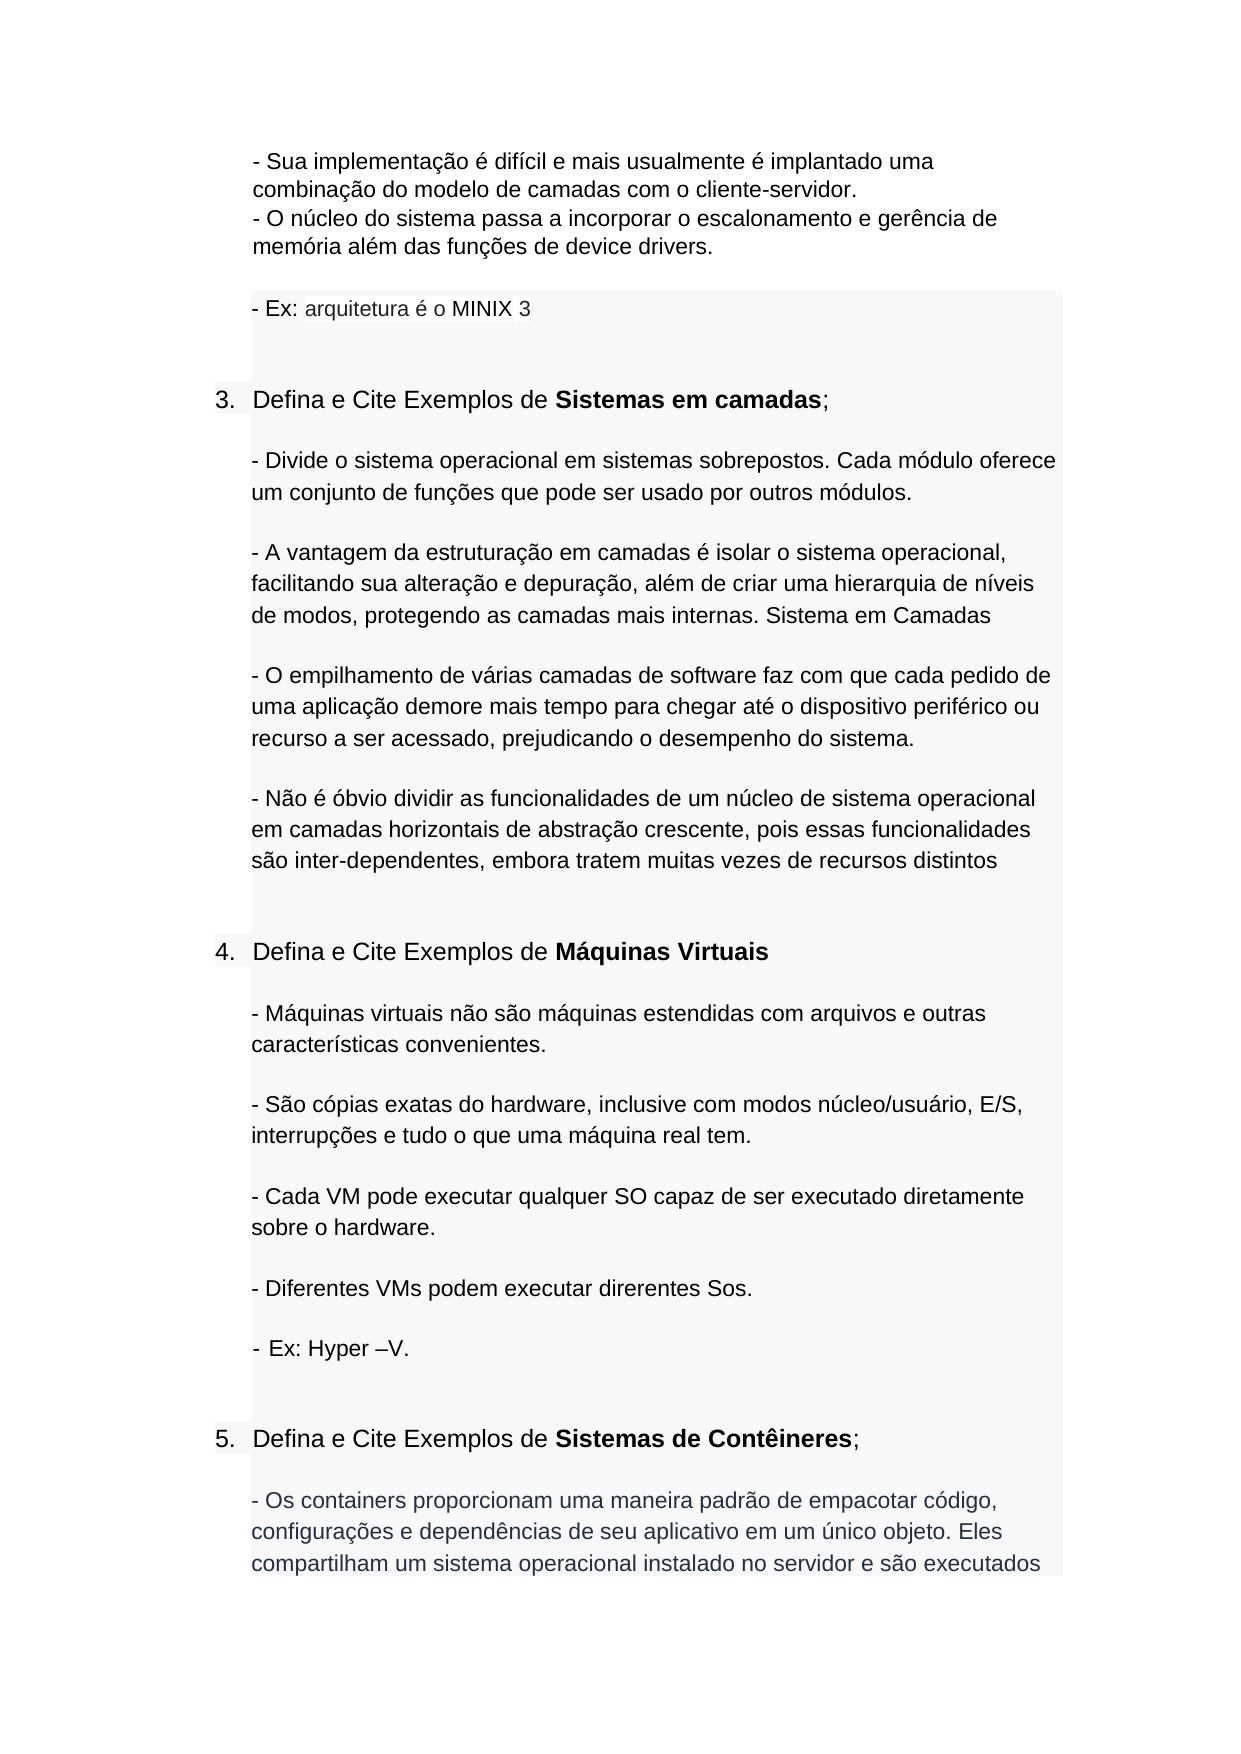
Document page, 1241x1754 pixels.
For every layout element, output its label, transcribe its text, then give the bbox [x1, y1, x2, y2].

list Defina e Cite Exemplos de Sistemas em camadas; [215, 382, 1063, 413]
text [251, 1482, 1063, 1576]
list - Sua implementação é difícil e mais usualmente é implantado uma combinação do modelo de camadas com o cliente-servidor. [252, 148, 1063, 202]
text - O empilhamento de várias camadas de software faz com que cada pedido de uma aplicação demore mais tempo para chegar até o dispositivo periférico ou recurso a ser acessado, prejudicando o desempenho do sistema. [251, 657, 1063, 751]
text - Divide o sistema operacional em sistemas sobrepostos. Cada módulo oferece um conjunto de funções que pode ser usado por outros módulos. [251, 443, 1063, 505]
text - Ex: arquitetura é o MINIX 3 [251, 291, 1063, 322]
list Defina e Cite Exemplos de Sistemas de Contêineres; [215, 1422, 1063, 1453]
text - Máquinas virtuais não são máquinas estendidas com arquivos e outras características convenientes. [251, 995, 1063, 1057]
text - A vantagem da estruturação em camadas é isolar o sistema operacional, facilitando sua alteração e depuração, além de criar uma hierarquia de níveis de modos, protegendo as camadas mais internas. Sistema em Camadas [251, 534, 1063, 628]
text - Cada VM pode executar qualquer SO capaz de ser executado diretamente sobre o hardware. [251, 1178, 1063, 1241]
text - São cópias exatas do hardware, inclusive com modos núcleo/usuário, E/S, interrupções e tudo o que uma máquina real tem. [251, 1086, 1063, 1149]
text - Não é óbvio dividir as funcionalidades de um núcleo de sistema operacional em camadas horizontais de abstração crescente, pois essas funcionalidades são inter-dependentes, embora tratem muitas vezes de recursos distintos [251, 780, 1063, 874]
text - Ex: Hyper –V. [252, 1330, 1063, 1361]
list Defina e Cite Exemplos de Máquinas Virtuais [215, 934, 1063, 966]
text - Diferentes VMs podem executar direrentes Sos. [251, 1270, 1063, 1301]
list - O núcleo do sistema passa a incorporar o escalonamento e gerência de memória além das funções de device drivers. [252, 204, 1063, 259]
